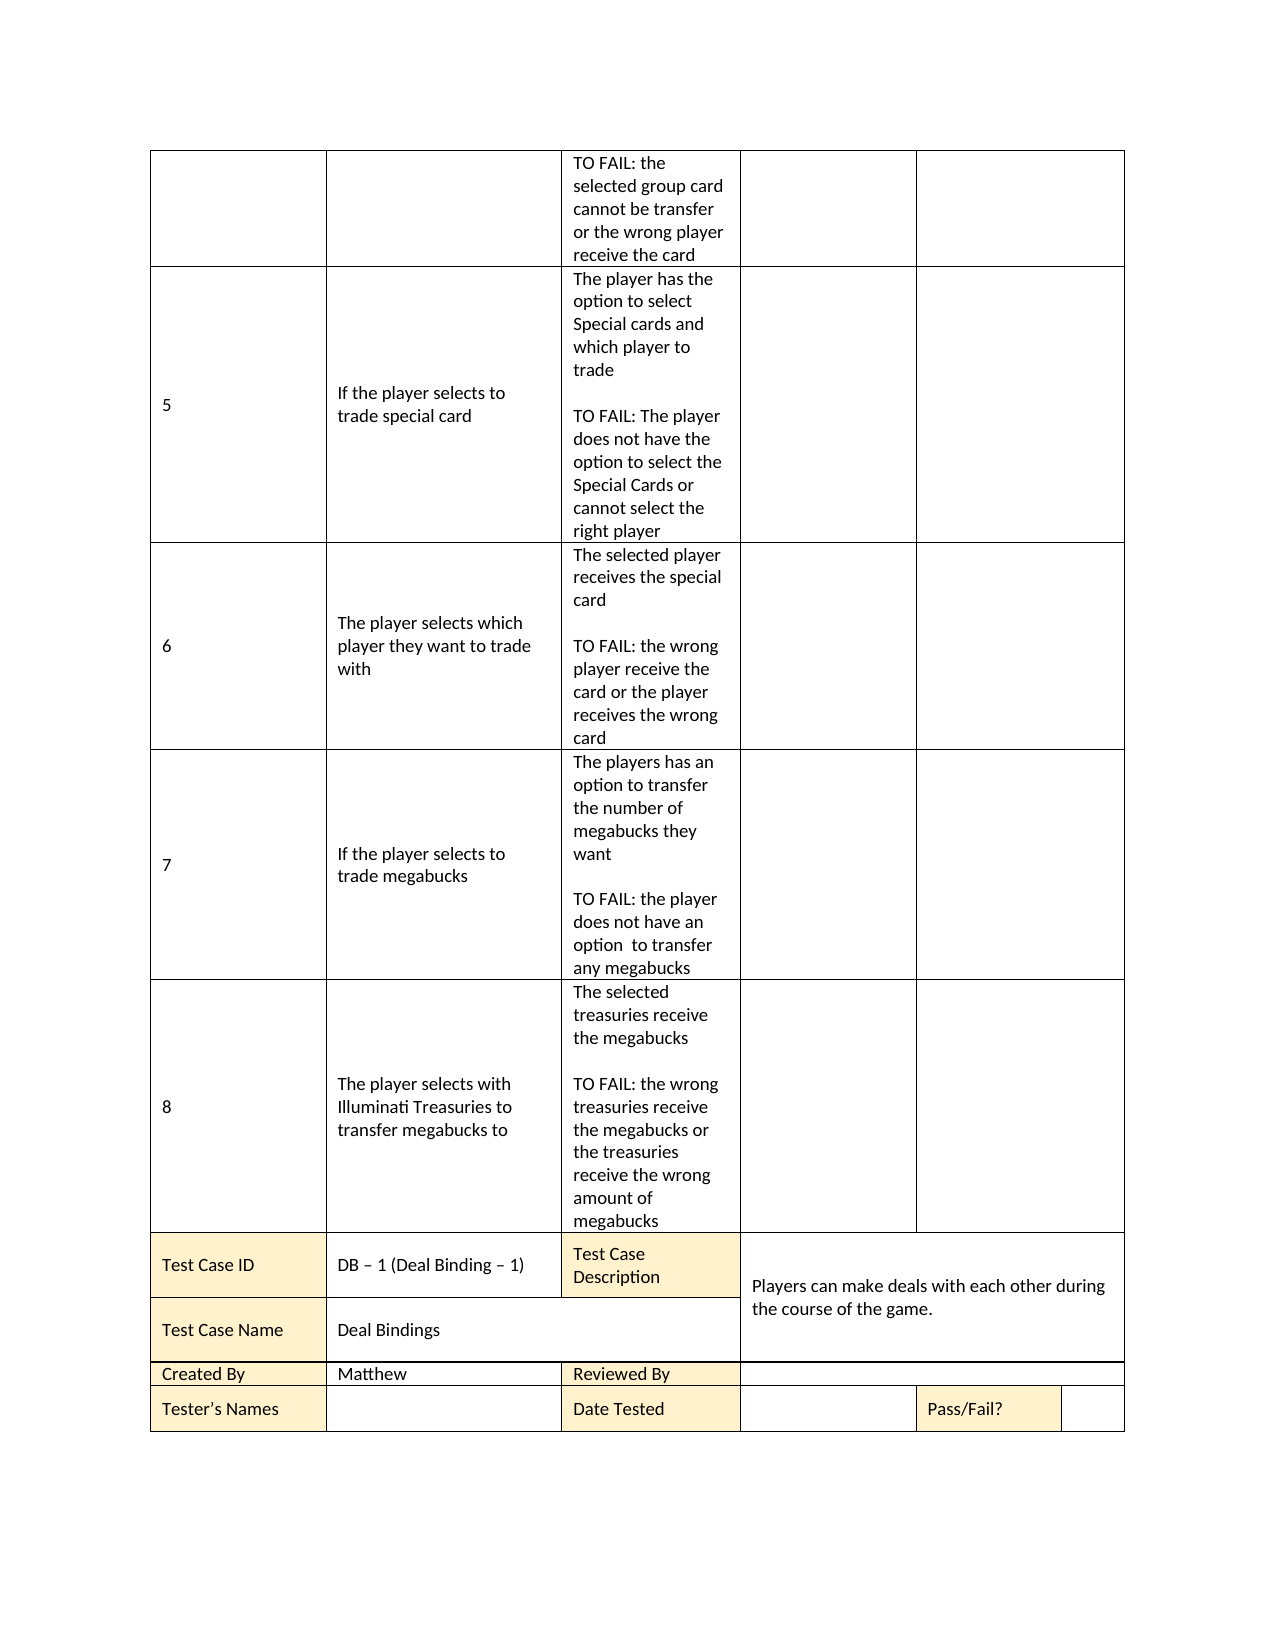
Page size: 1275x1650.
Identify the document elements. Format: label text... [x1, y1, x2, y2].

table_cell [327, 151, 561, 266]
table_cell Date Tested [562, 1386, 740, 1431]
table_cell [741, 750, 916, 979]
table_cell [741, 1386, 916, 1431]
table_cell [741, 151, 916, 266]
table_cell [562, 151, 740, 266]
table_cell [917, 151, 1124, 266]
table_cell [741, 1363, 1124, 1385]
table_cell Test Case ID [151, 1233, 326, 1297]
table_cell Deal Bindings [327, 1298, 740, 1361]
table_cell If the player selects to trade megabucks [327, 750, 561, 979]
table_cell The players has an option to transfer the number of megabucks they want TO FAIL: the player does not have an option to transfer any megabucks [562, 750, 740, 979]
table_cell Created By [151, 1363, 326, 1385]
table_cell [327, 1386, 561, 1431]
table_cell 4 [151, 151, 326, 266]
table_cell Matthew [327, 1363, 561, 1385]
table_cell The player selects which player they want to trade with [327, 543, 561, 749]
table_cell The selected player receives the special card TO FAIL: the wrong player receive the card or the player receives the wrong card [562, 543, 740, 749]
table_cell [1062, 1386, 1124, 1431]
table_cell 8 [151, 980, 326, 1232]
table_cell [741, 267, 916, 542]
table_cell The player selects with Illuminati Treasuries to transfer megabucks to [327, 980, 561, 1232]
table_cell Test Case Description [562, 1233, 740, 1297]
table_cell [917, 980, 1124, 1232]
table_cell If the player selects to trade special card [327, 267, 561, 542]
table_cell Test Case Name [151, 1298, 326, 1361]
table_cell [741, 980, 916, 1232]
table_cell [917, 543, 1124, 749]
table_cell [741, 543, 916, 749]
table_cell Pass/Fail? [917, 1386, 1061, 1431]
table_cell The player has the option to select Special cards and which player to trade TO FAIL: The player does not have the option to select the Special Cards or cannot select the right player [562, 267, 740, 542]
table_cell The selected treasuries receive the megabucks TO FAIL: the wrong treasuries receive the megabucks or the treasuries receive the wrong amount of megabucks [562, 980, 740, 1232]
table_cell [917, 267, 1124, 542]
table_cell DB – 1 (Deal Binding – 1) [327, 1233, 561, 1297]
table_cell [917, 750, 1124, 979]
table_cell Tester’s Names [151, 1386, 326, 1431]
table_cell Reviewed By [562, 1363, 740, 1385]
table_cell Players can make deals with each other during the course of the game. [741, 1233, 1124, 1361]
table_cell 6 [151, 543, 326, 749]
table_cell 5 [151, 267, 326, 542]
table_cell 7 [151, 750, 326, 979]
